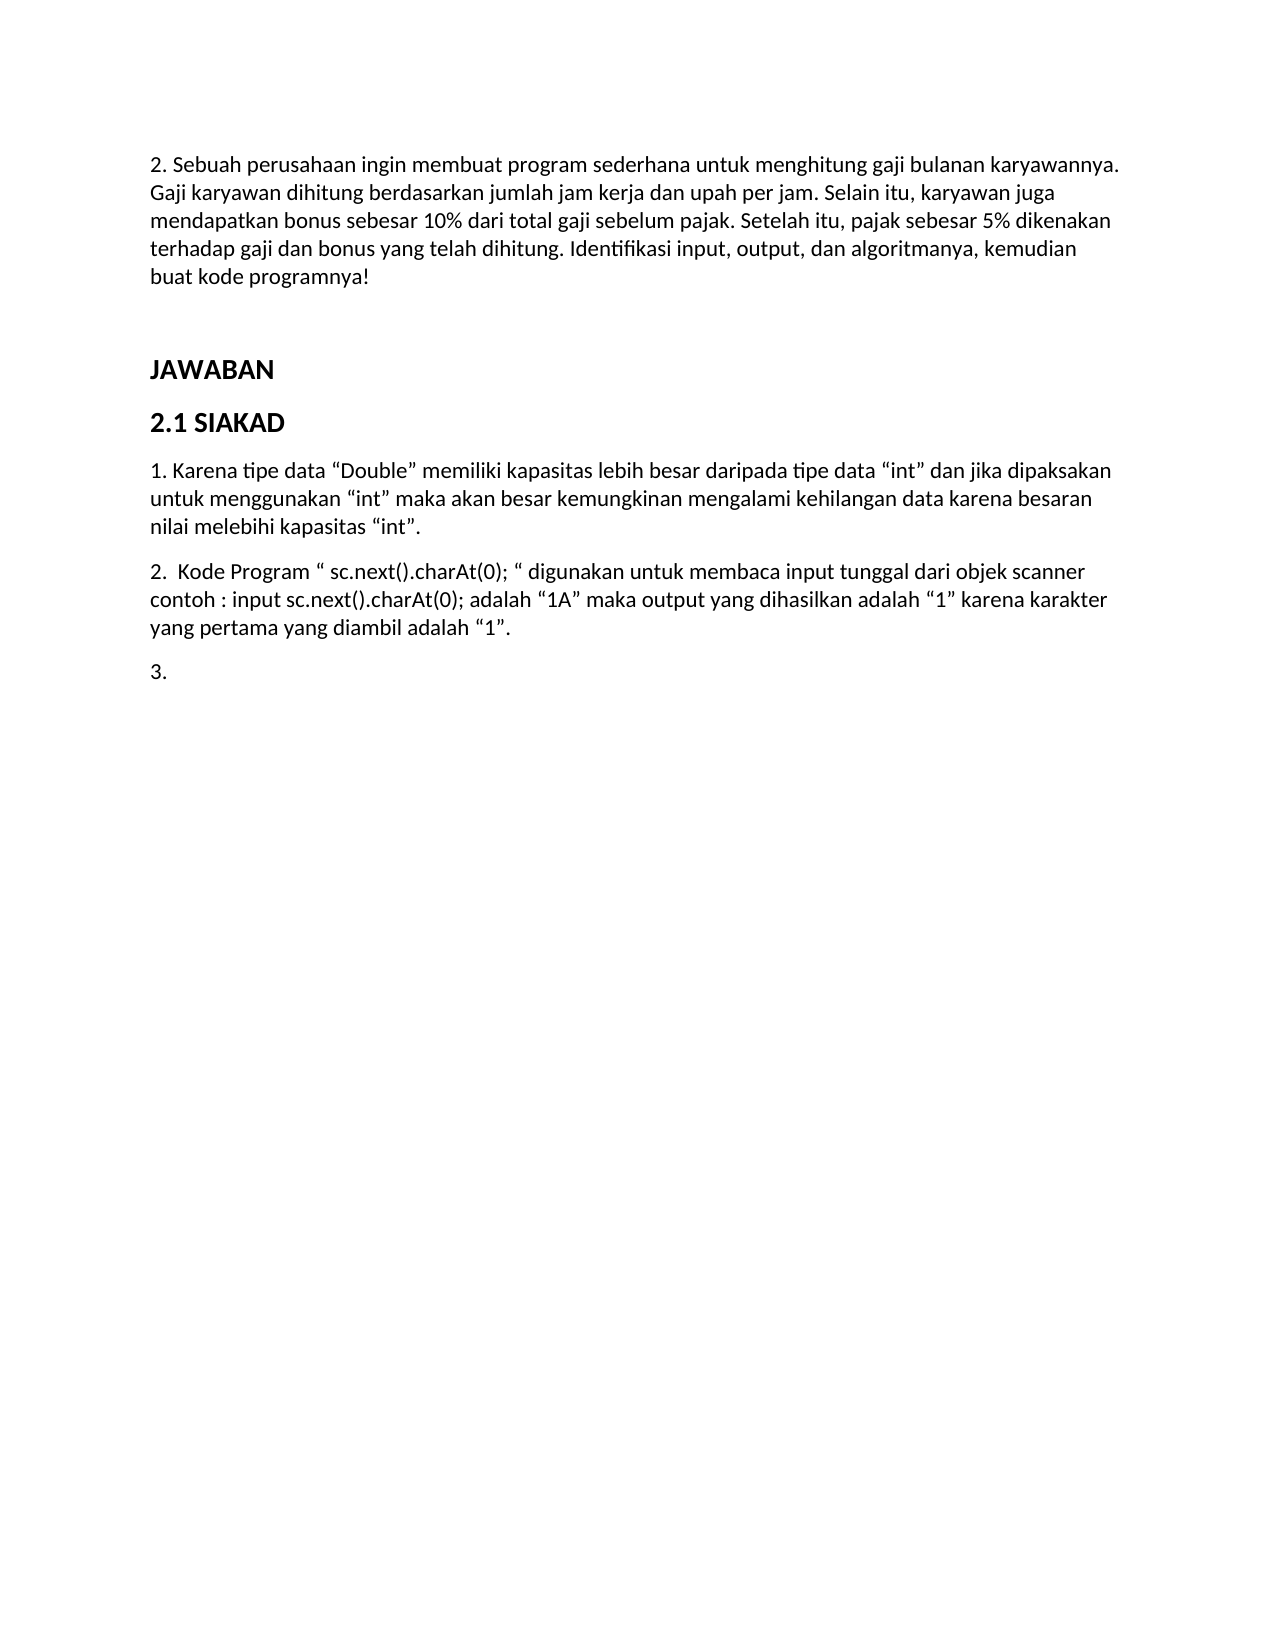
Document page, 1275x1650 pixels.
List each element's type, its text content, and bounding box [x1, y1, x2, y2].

text 2. Sebuah perusahaan ingin membuat program sederhana untuk menghitung gaji bulanan karyawannya. Gaji karyawan dihitung berdasarkan jumlah jam kerja dan upah per jam. Selain itu, karyawan juga mendapatkan bonus sebesar 10% dari total gaji sebelum pajak. Setelah itu, pajak sebesar 5% dikenakan terhadap gaji dan bonus yang telah dihitung. Identifikasi input, output, dan algoritmanya, kemudian buat kode programnya! [150, 150, 1125, 290]
text 2.1 SIAKAD [150, 404, 1125, 439]
text 1. Karena tipe data “Double” memiliki kapasitas lebih besar daripada tipe data “int” dan jika dipaksakan untuk menggunakan “int” maka akan besar kemungkinan mengalami kehilangan data karena besaran nilai melebihi kapasitas “int”. [150, 456, 1125, 540]
text 3. [150, 657, 1125, 686]
text JAWABAN [150, 351, 1125, 387]
text 2. Kode Program “ sc.next().charAt(0); “ digunakan untuk membaca input tunggal dari objek scanner contoh : input sc.next().charAt(0); adalah “1A” maka output yang dihasilkan adalah “1” karena karakter yang pertama yang diambil adalah “1”. [150, 557, 1125, 641]
